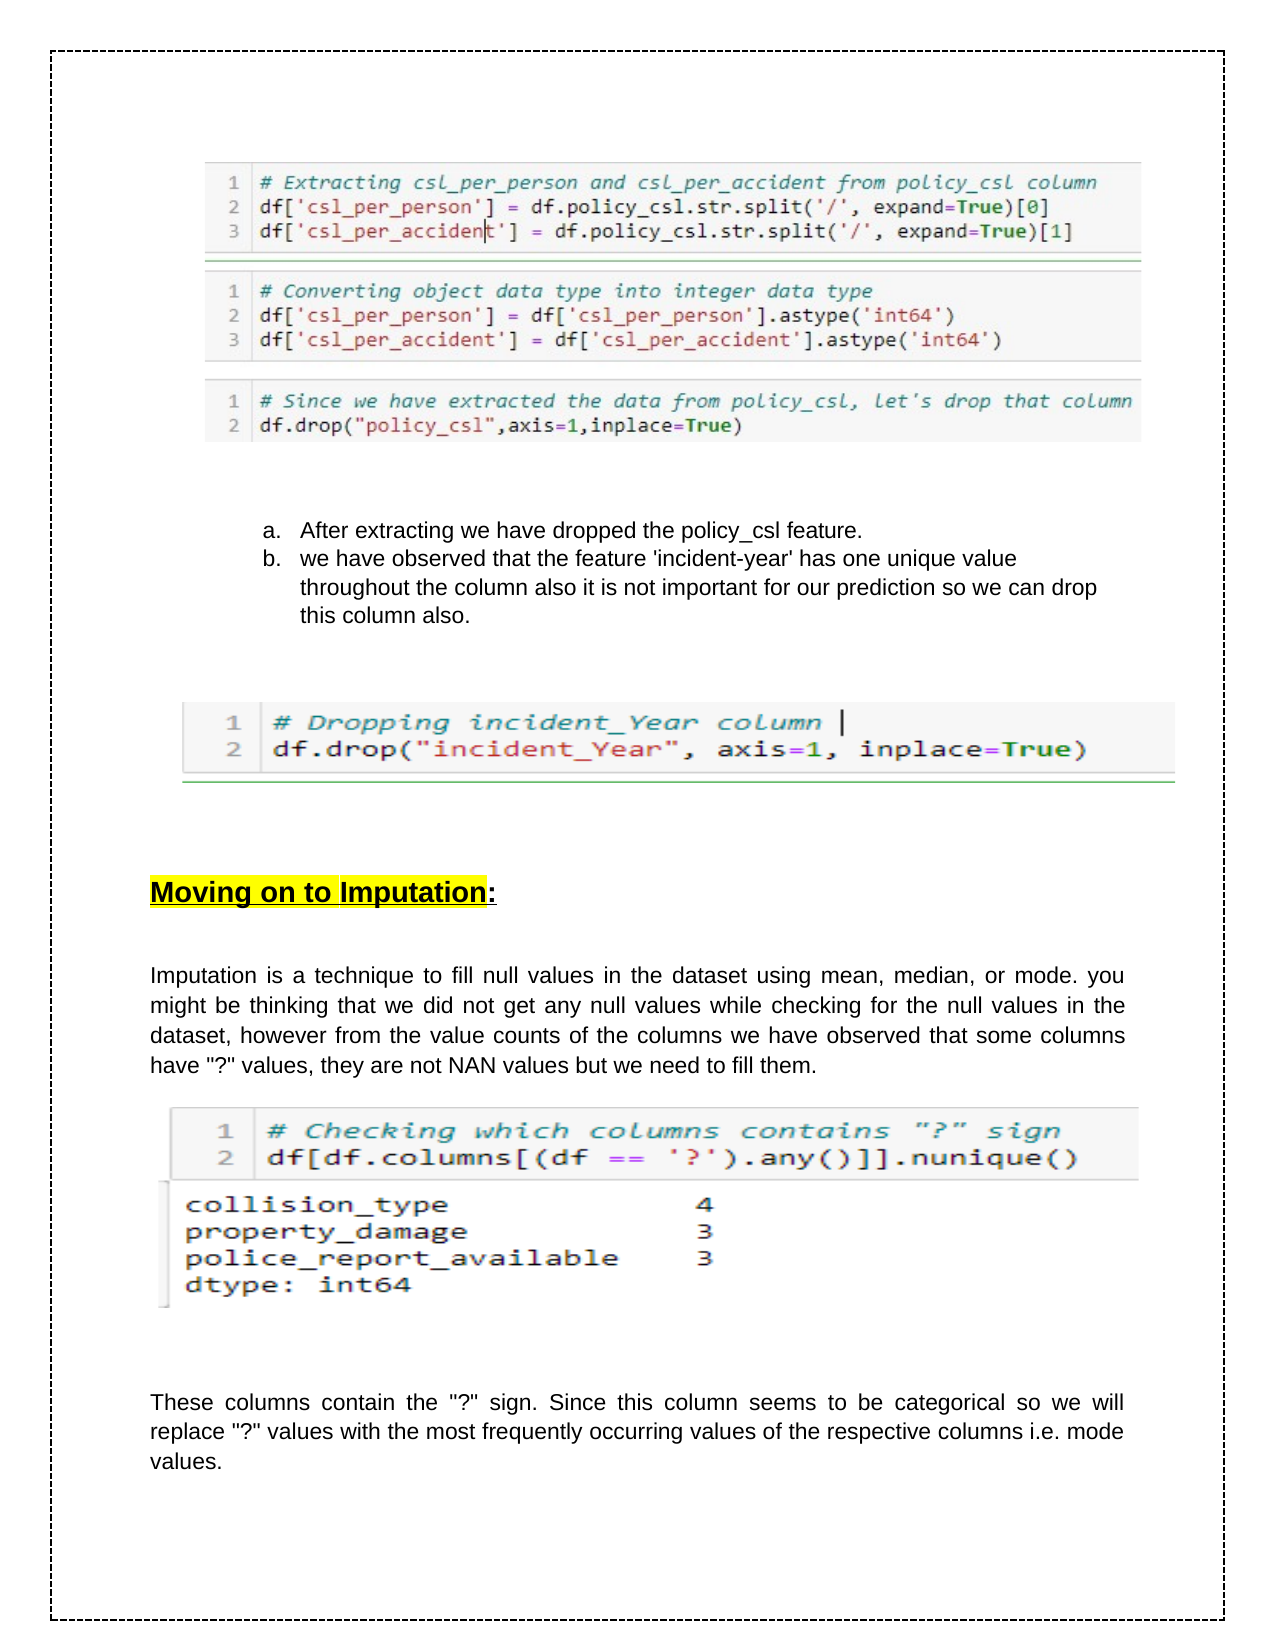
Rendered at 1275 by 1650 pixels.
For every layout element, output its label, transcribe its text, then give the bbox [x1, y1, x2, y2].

picture [204, 162, 1142, 442]
list After extracting we have dropped the policy_csl feature. [262, 517, 1198, 543]
list we have observed that the feature 'incident-year' has one unique value throughout the column also it is not important for our prediction so we can drop this column also. [262, 545, 1125, 628]
text Imputation is a technique to fill null values in the dataset using mean, median, or mode. you might be thinking that we did not get any null values while checking for the null values in the dataset, however from the value counts of the columns we have observed that some columns have "?" values, they are not NAN values but we need to fill them. [150, 962, 1126, 1078]
text These columns contain the "?" sign. Since this column seems to be categorical so we will replace "?" values with the most frequently occurring values of the respective columns i.e. mode values. [150, 1389, 1125, 1474]
picture [182, 702, 1175, 783]
picture [158, 1107, 1139, 1308]
subtitle Moving on to Imputation: [487, 875, 1198, 908]
